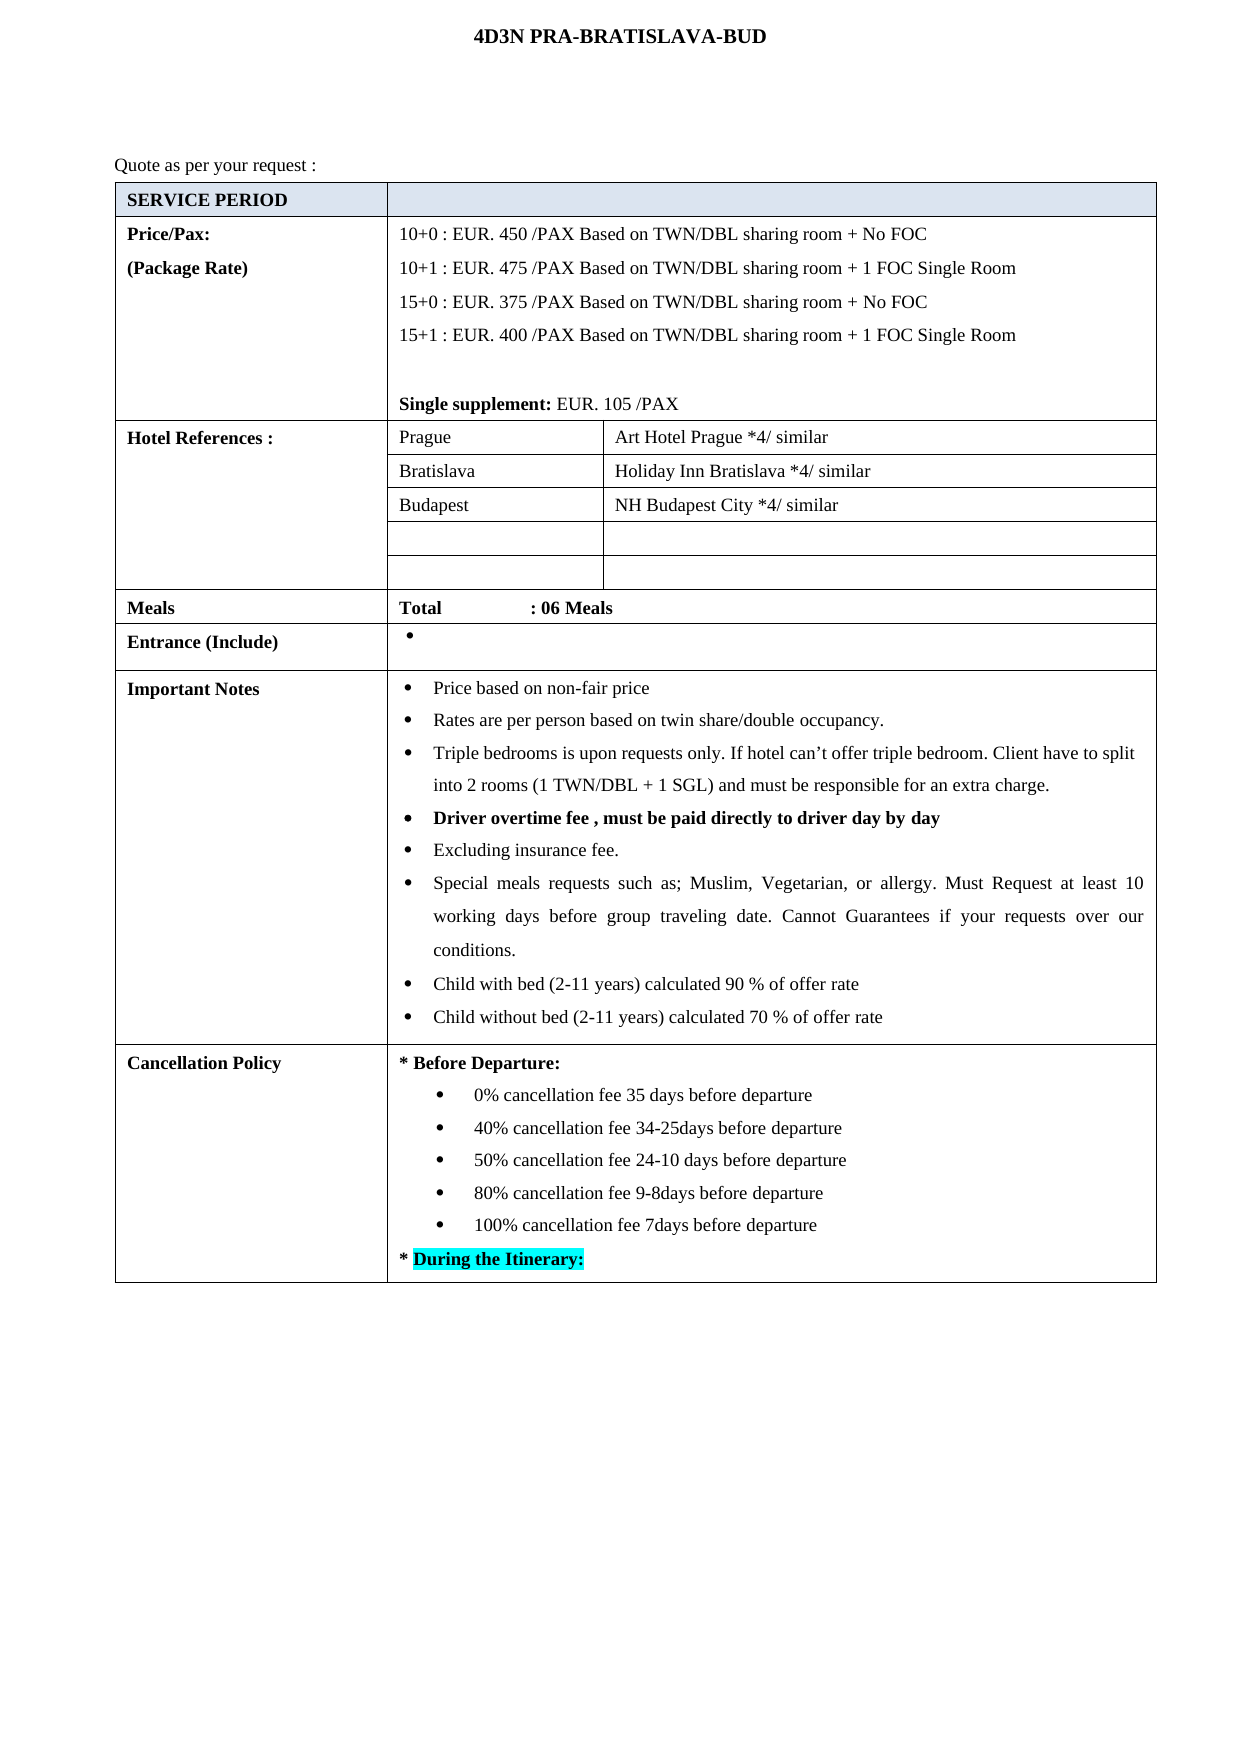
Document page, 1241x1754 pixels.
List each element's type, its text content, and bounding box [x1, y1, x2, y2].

table_cell Important Notes [116, 671, 387, 1044]
text 4D3N PRA-BRATISLAVA-BUD [12, 24, 1228, 48]
table_cell [604, 556, 1156, 589]
table_cell NH Budapest City *4/ similar [604, 488, 1156, 521]
table_cell Price based on non-fair price Rates are per person based on twin share/double occupancy. Triple bedrooms is upon requests only. If hotel can’t offer triple bedroom. Client have to split into 2 rooms (1 TWN/DBL + 1 SGL) and must be responsible for an extra charge. Driver overtime fee , must be paid directly to driver day by day Excluding insurance fee. Special meals requests such as; Muslim, Vegetarian, or allergy. Must Request at least 10 working days before group traveling date. Cannot Guarantees if your requests over our conditions. Child with bed (2-11 years) calculated 90 % of offer rate Child without bed (2-11 years) calculated 70 % of offer rate [388, 671, 1156, 1044]
table_cell Cancellation Policy [116, 1045, 387, 1282]
table_cell Total : 06 Meals [388, 590, 1156, 623]
table_cell Art Hotel Prague *4/ similar [604, 421, 1156, 453]
table_cell 10+0 : EUR. 450 /PAX Based on TWN/DBL sharing room + No FOC 10+1 : EUR. 475 /PAX Based on TWN/DBL sharing room + 1 FOC Single Room 15+0 : EUR. 375 /PAX Based on TWN/DBL sharing room + No FOC 15+1 : EUR. 400 /PAX Based on TWN/DBL sharing room + 1 FOC Single Room Single supplement: EUR. 105 /PAX [388, 217, 1156, 419]
text Quote as per your request : [114, 154, 1228, 176]
table_header SERVICE PERIOD [116, 183, 387, 216]
table_cell [604, 522, 1156, 555]
table_cell Bratislava [388, 455, 603, 487]
table_cell  [388, 624, 1156, 670]
table_cell Price/Pax: (Package Rate) [116, 217, 387, 419]
table_cell Entrance (Include) [116, 624, 387, 670]
table_cell [388, 556, 603, 589]
table_cell Before Departure: 0% cancellation fee 35 days before departure 40% cancellation fee 34-25days before departure 50% cancellation fee 24-10 days before departure 80% cancellation fee 9-8days before departure 100% cancellation fee 7days before departure During the Itinerary: [388, 1045, 1156, 1282]
table_cell [388, 522, 603, 555]
table_cell Hotel References : [116, 421, 387, 589]
table_cell Meals [116, 590, 387, 623]
table_header [388, 183, 1156, 216]
table_cell Prague [388, 421, 603, 453]
table_cell Budapest [388, 488, 603, 521]
table_cell Holiday Inn Bratislava *4/ similar [604, 455, 1156, 487]
